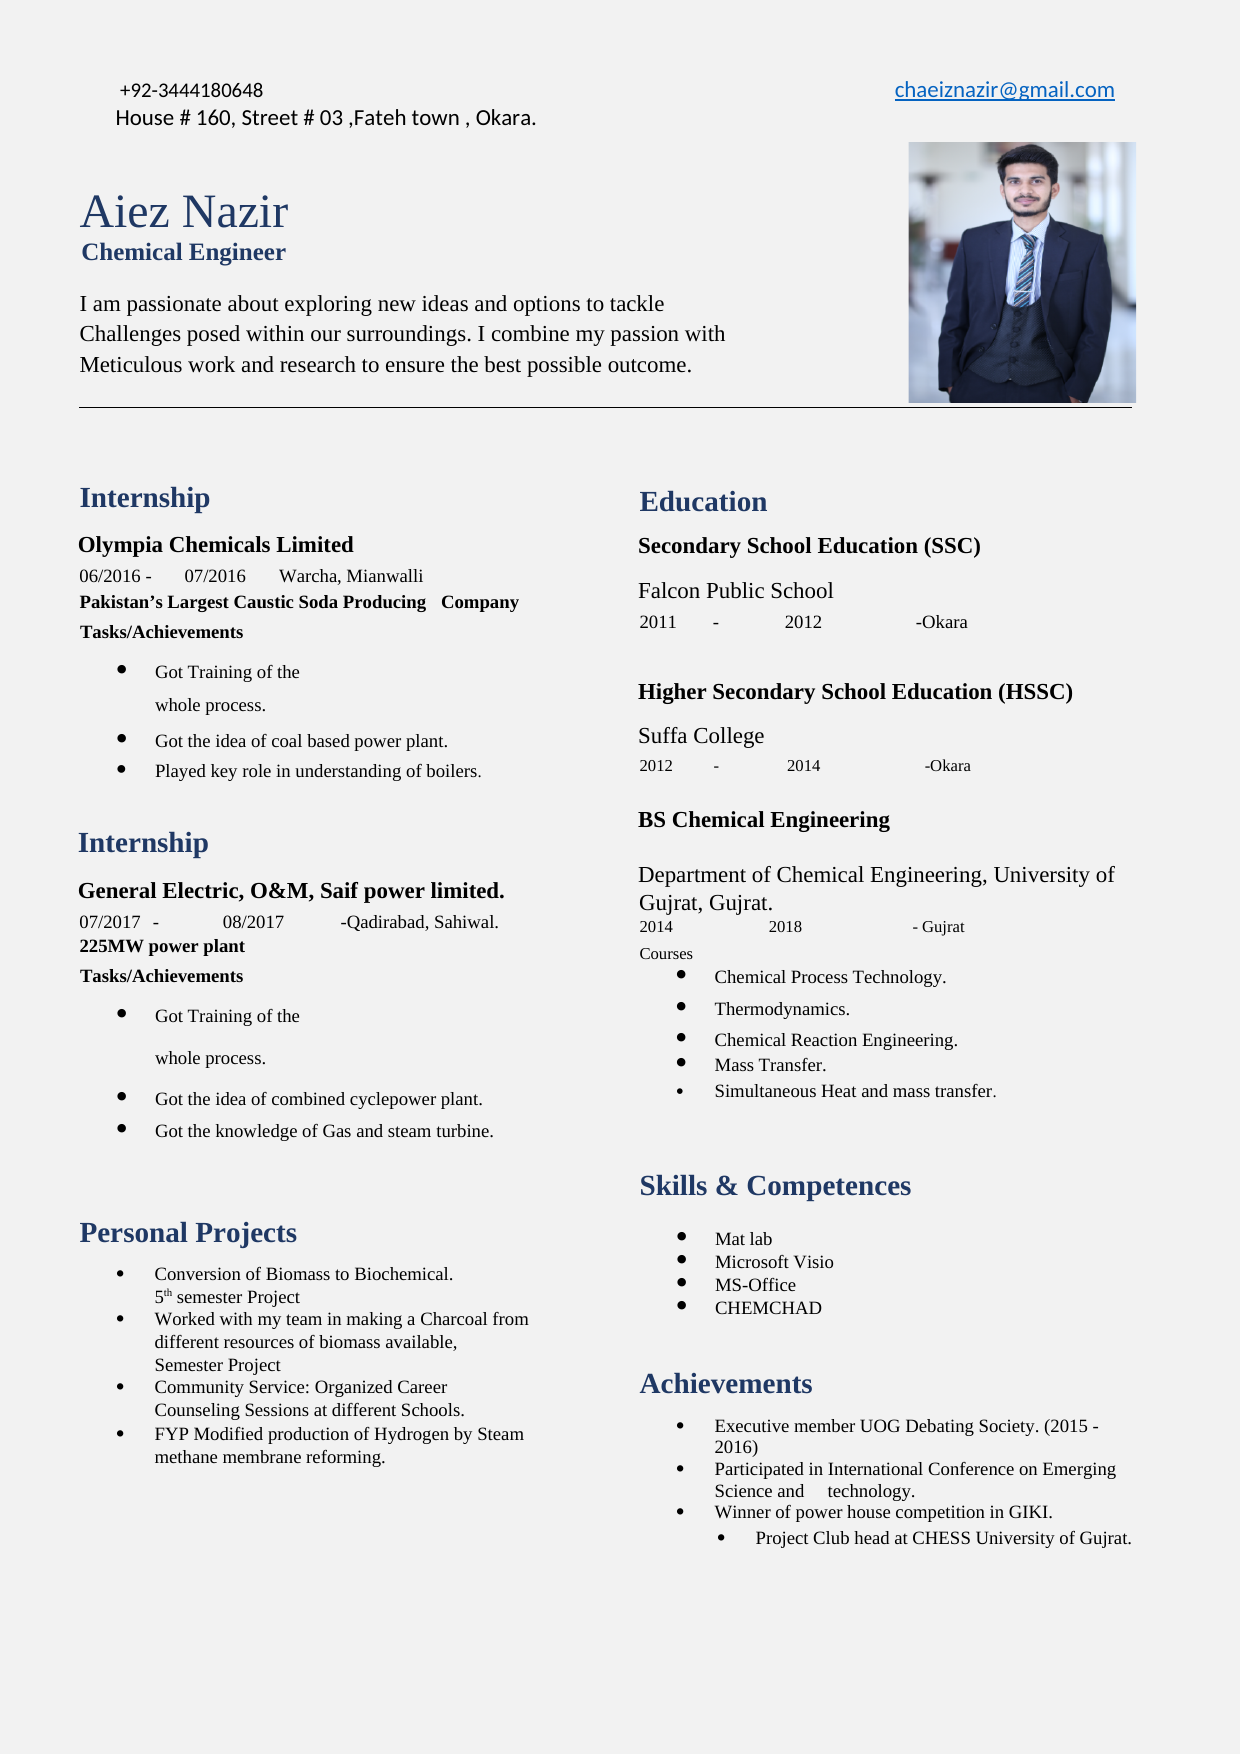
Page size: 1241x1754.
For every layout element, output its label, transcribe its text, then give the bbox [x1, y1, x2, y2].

subtitle Achievements [639, 1367, 1132, 1400]
subtitle Internship [78, 826, 535, 859]
subtitle Skills & Competences [639, 1168, 1132, 1201]
text 07/2017 - 08/2017 -Qadirabad, Sahiwal. [79, 911, 535, 932]
list Winner of power house competition in GIKI. [677, 1501, 1132, 1523]
text Chemical Engineer [81, 237, 907, 266]
subtitle Higher Secondary School Education (HSSC) [638, 678, 1132, 704]
subtitle Education [639, 484, 1132, 518]
text Aiez Nazir [79, 182, 907, 237]
list Got Training of the whole process. [117, 1005, 325, 1070]
text Falcon Public School [638, 577, 1132, 603]
text 2014 2018 - Gujrat [639, 916, 1132, 936]
list Mass Transfer. [677, 1054, 1132, 1077]
text Meticulous work and research to ensure the best possible outcome. [79, 351, 907, 377]
list Project Club head at CHESS University of Gujrat. [117, 1527, 1132, 1548]
list Microsoft Visio [677, 1251, 1132, 1274]
list Chemical Process Technology. [677, 966, 954, 989]
subtitle Secondary School Education (SSC) [638, 532, 1132, 559]
text General Electric, O&M, Saif power limited. [78, 877, 535, 903]
text Courses [639, 944, 1132, 963]
list Chemical Reaction Engineering. [677, 1029, 1132, 1052]
text I am passionate about exploring new ideas and options to tackle [79, 290, 907, 317]
text Challenges posed within our surroundings. I combine my passion with [79, 320, 907, 347]
picture [907, 142, 1136, 402]
list Conversion of Biomass to Biochemical. [117, 1263, 535, 1285]
list Got the knowledge of Gas and steam turbine. [117, 1114, 535, 1143]
list Worked with my team in making a Charcoal from different resources of biomass available, [117, 1308, 535, 1353]
text Suffa College [638, 722, 1132, 748]
list Mat lab [677, 1228, 1132, 1251]
text 2011 - 2012 -Okara [639, 611, 1132, 632]
subtitle Internship [79, 480, 535, 513]
text Pakistan’s Largest Caustic Soda Producing Company [79, 591, 535, 612]
text 225MW power plant [79, 935, 535, 956]
list Got the idea of coal based power plant. [117, 724, 535, 753]
list MS-Office [677, 1274, 1132, 1297]
list Community Service: Organized Career Counseling Sessions at different Schools. [117, 1376, 535, 1421]
subtitle Personal Projects [79, 1215, 535, 1248]
list Thermodynamics. [677, 998, 954, 1021]
list Played key role in understanding of boilers. [117, 756, 535, 782]
list CHEMCHAD [677, 1297, 1132, 1320]
list Semester Project [154, 1354, 535, 1376]
text Tasks/Achievements [80, 965, 325, 986]
text BS Chemical Engineering [638, 806, 1132, 832]
list 5th semester Project [154, 1286, 535, 1308]
text 06/2016 - 07/2016 Warcha, Mianwalli [79, 565, 535, 587]
list Participated in International Conference on Emerging Science and technology. [677, 1458, 1132, 1501]
text Tasks/Achievements [80, 621, 325, 642]
list FYP Modified production of Hydrogen by Steam methane membrane reforming. [117, 1422, 535, 1467]
list Simultaneous Heat and mass transfer. [677, 1079, 1132, 1101]
text Department of Chemical Engineering, University of Gujrat, Gujrat. [638, 861, 1132, 915]
list Executive member UOG Debating Society. (2015 - 2016) [677, 1415, 1132, 1458]
text Olympia Chemicals Limited [78, 531, 535, 558]
text 2012 - 2014 -Okara [639, 756, 1132, 775]
list Got Training of the whole process. [117, 661, 325, 715]
list Got the idea of combined cyclepower plant. [117, 1082, 535, 1111]
